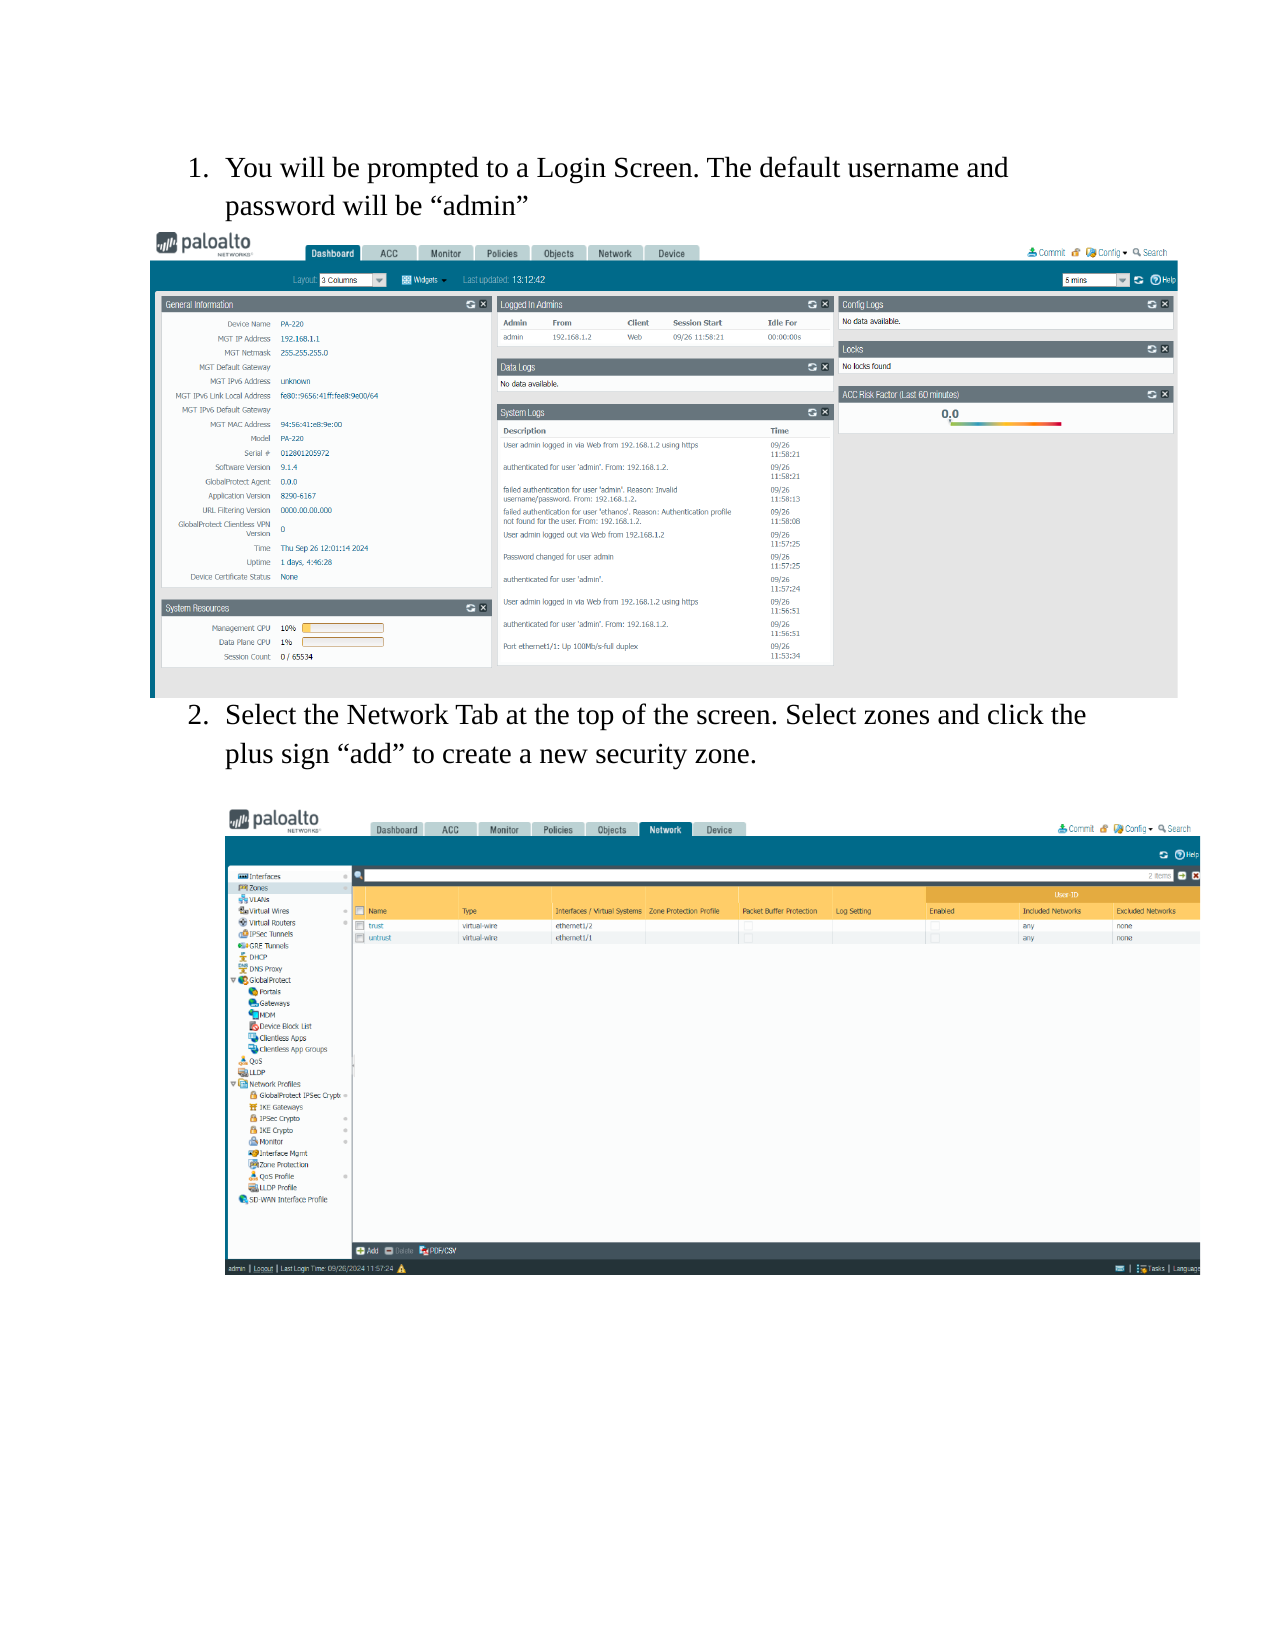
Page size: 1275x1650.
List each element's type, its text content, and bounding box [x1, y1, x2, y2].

list Select the Network Tab at the top of the screen. Select zones and click the plus sign “add” to create a new security zone. [187, 698, 1125, 769]
picture [225, 866, 1200, 1275]
picture [225, 803, 1200, 835]
picture [156, 292, 1178, 698]
list You will be prompted to a Login Screen. The default username and password will be “admin” [187, 150, 1125, 222]
picture [150, 227, 1178, 260]
picture [1152, 275, 1159, 281]
picture [651, 828, 675, 833]
picture [1063, 274, 1129, 286]
picture [320, 274, 386, 286]
picture [316, 251, 353, 256]
picture [403, 276, 411, 284]
